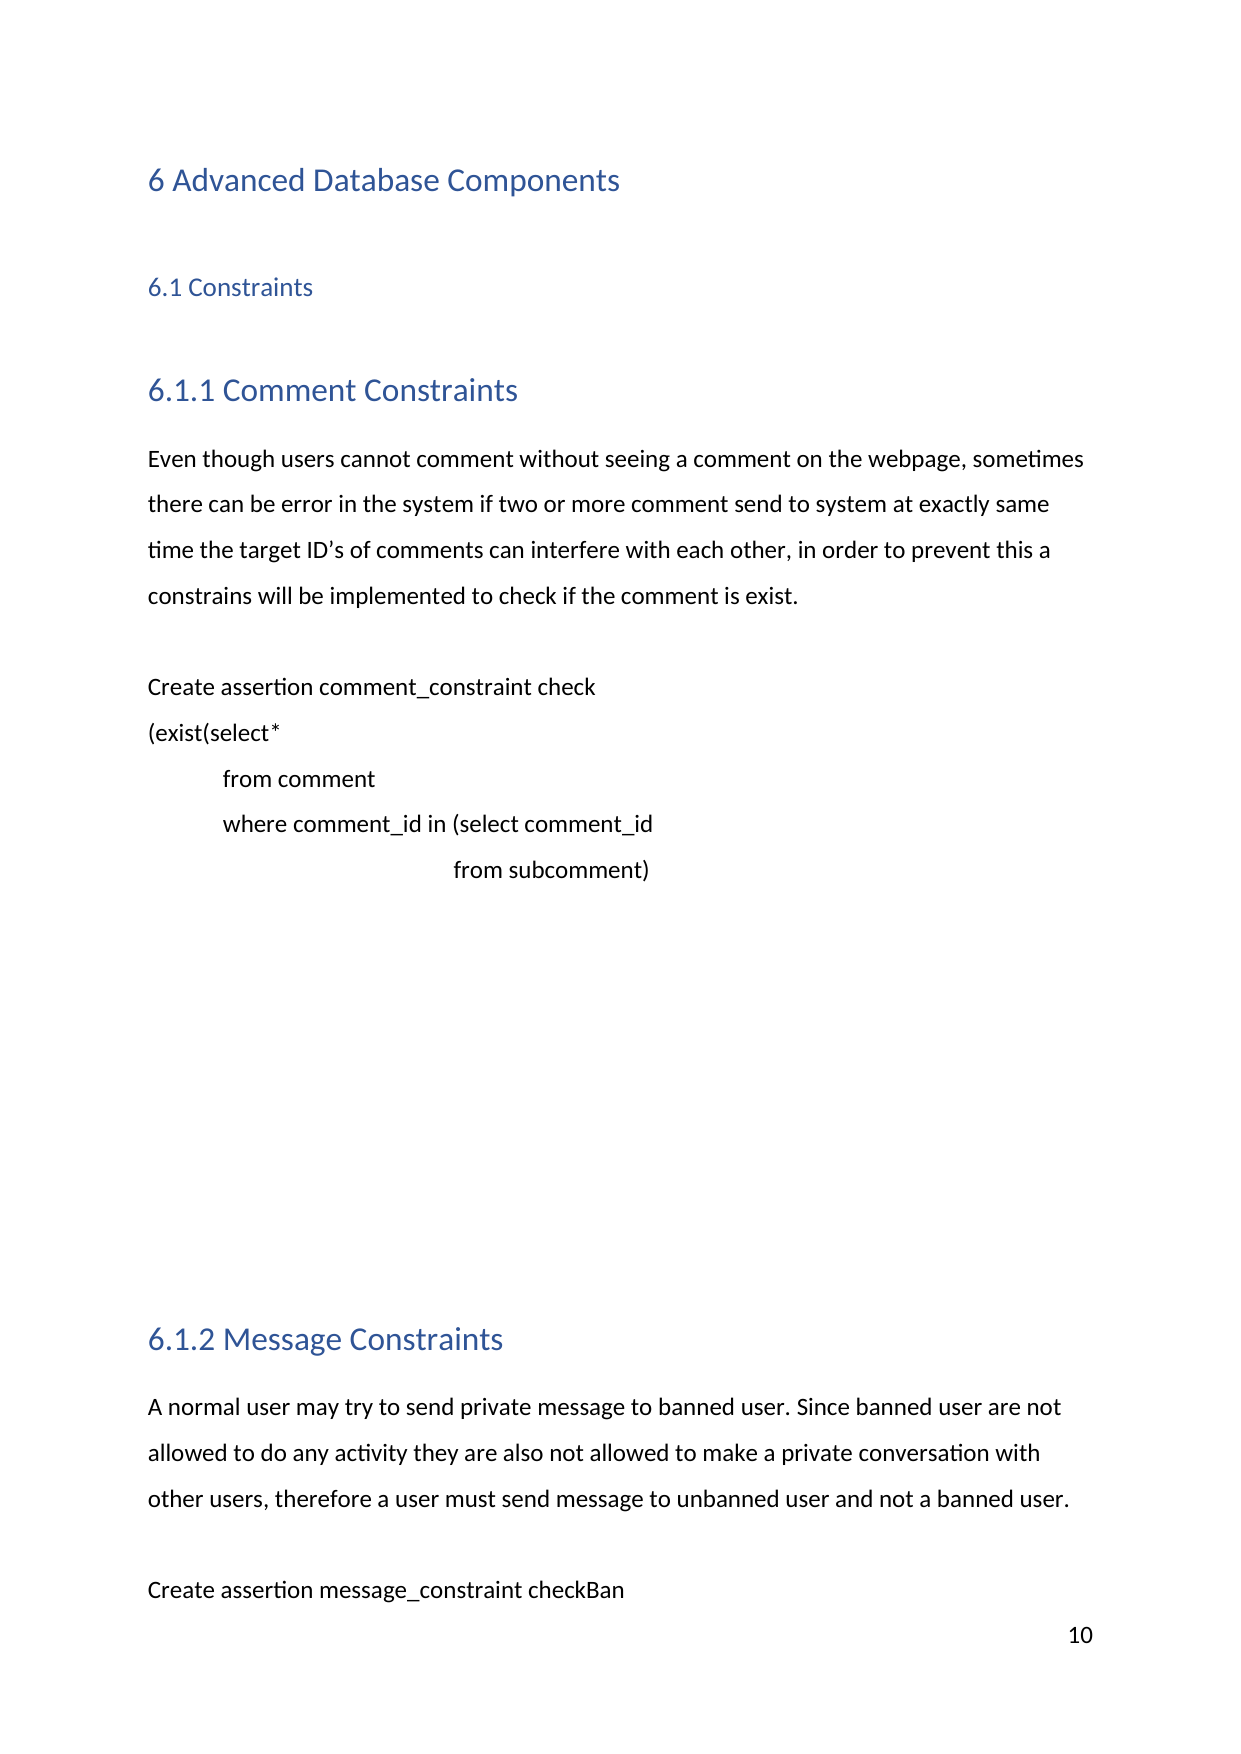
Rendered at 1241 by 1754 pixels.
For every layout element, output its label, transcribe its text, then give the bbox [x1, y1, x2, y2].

subtitle 6.1.2 Message Constraints [148, 1318, 1093, 1358]
text from comment [148, 763, 1093, 793]
text Create assertion comment_constraint check [148, 671, 1093, 702]
subtitle 6.1 Constraints [148, 270, 1093, 303]
subtitle 6 Advanced Database Components [148, 159, 1093, 199]
text where comment_id in (select comment_id [148, 808, 1093, 839]
subtitle 6.1.1 Comment Constraints [148, 369, 1093, 410]
text (exist(select* [148, 717, 1093, 748]
text A normal user may try to send private message to banned user. Since banned user are not allowed to do any activity they are also not allowed to make a private conversation with other users, therefore a user must send message to unbanned user and not a banned user. [148, 1391, 1093, 1513]
text from subcomment) [148, 854, 1093, 885]
text Even though users cannot comment without seeing a comment on the webpage, sometimes there can be error in the system if two or more comment send to system at exactly same time the target ID’s of comments can interfere with each other, in order to prevent this a constrains will be implemented to check if the comment is exist. [148, 443, 1093, 610]
text Create assertion message_constraint checkBan [148, 1574, 1093, 1605]
